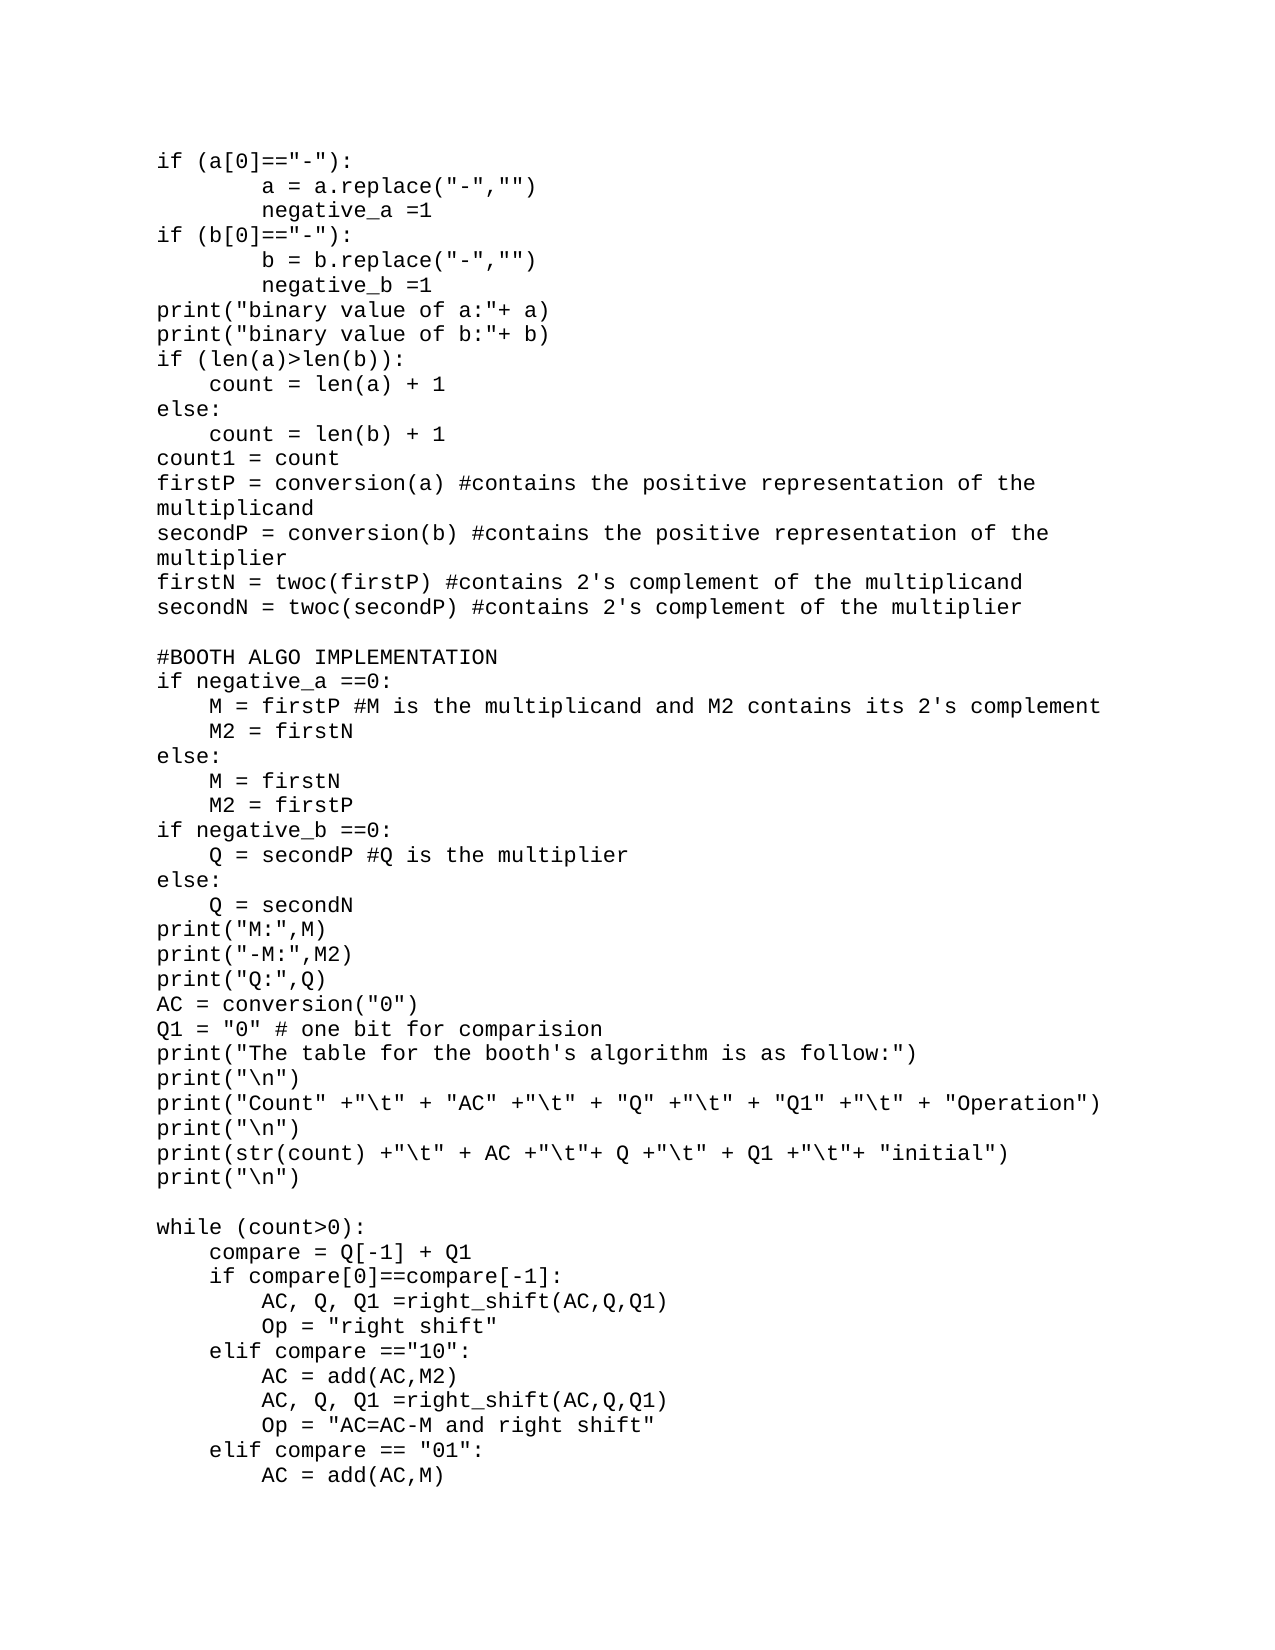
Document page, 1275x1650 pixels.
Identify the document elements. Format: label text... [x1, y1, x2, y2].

text M = firstN [156, 770, 1118, 794]
text if (b[0]=="-"): [156, 224, 1118, 249]
text M2 = firstN [156, 720, 1118, 745]
text firstP = conversion(a) #contains the positive representation of the multiplicand [156, 472, 1118, 522]
text #BOOTH ALGO IMPLEMENTATION [156, 646, 1118, 671]
text AC, Q, Q1 =right_shift(AC,Q,Q1) [156, 1389, 1118, 1414]
text if (a[0]=="-"): [156, 150, 1118, 175]
text elif compare == "01": [156, 1439, 1118, 1464]
text Q = secondP #Q is the multiplier [156, 844, 1118, 869]
text print("Count" +"\t" + "AC" +"\t" + "Q" +"\t" + "Q1" +"\t" + "Operation") [156, 1092, 1118, 1117]
text if (len(a)>len(b)): [156, 348, 1118, 373]
text else: [156, 869, 1118, 894]
text elif compare =="10": [156, 1340, 1118, 1365]
text count1 = count [156, 447, 1118, 472]
text AC = conversion("0") [156, 993, 1118, 1018]
text secondN = twoc(secondP) #contains 2's complement of the multiplier [156, 596, 1118, 621]
text AC, Q, Q1 =right_shift(AC,Q,Q1) [156, 1290, 1118, 1315]
text print("Q:",Q) [156, 968, 1118, 993]
text else: [156, 745, 1118, 770]
text compare = Q[-1] + Q1 [156, 1241, 1118, 1266]
text if negative_b ==0: [156, 819, 1118, 844]
text if negative_a ==0: [156, 671, 1118, 695]
text negative_b =1 [156, 274, 1118, 299]
text if compare[0]==compare[-1]: [156, 1266, 1118, 1290]
text print("M:",M) [156, 918, 1118, 943]
text while (count>0): [156, 1216, 1118, 1241]
text else: [156, 398, 1118, 423]
text count = len(b) + 1 [156, 423, 1118, 447]
text count = len(a) + 1 [156, 373, 1118, 398]
text AC = add(AC,M) [156, 1464, 1118, 1489]
text firstN = twoc(firstP) #contains 2's complement of the multiplicand [156, 571, 1118, 596]
text M2 = firstP [156, 794, 1118, 819]
text negative_a =1 [156, 199, 1118, 224]
text print("The table for the booth's algorithm is as follow:") [156, 1042, 1118, 1067]
text AC = add(AC,M2) [156, 1365, 1118, 1389]
text Q = secondN [156, 894, 1118, 918]
text print("binary value of b:"+ b) [156, 323, 1118, 348]
text b = b.replace("-","") [156, 249, 1118, 274]
text print("\n") [156, 1166, 1118, 1191]
text a = a.replace("-","") [156, 175, 1118, 199]
text print("binary value of a:"+ a) [156, 299, 1118, 323]
text print("\n") [156, 1067, 1118, 1092]
text M = firstP #M is the multiplicand and M2 contains its 2's complement [156, 695, 1118, 720]
text print("-M:",M2) [156, 943, 1118, 968]
text secondP = conversion(b) #contains the positive representation of the multiplier [156, 522, 1118, 571]
text print(str(count) +"\t" + AC +"\t"+ Q +"\t" + Q1 +"\t"+ "initial") [156, 1142, 1118, 1166]
text print("\n") [156, 1117, 1118, 1142]
text Op = "right shift" [156, 1315, 1118, 1340]
text Op = "AC=AC-M and right shift" [156, 1414, 1118, 1439]
text Q1 = "0" # one bit for comparision [156, 1018, 1118, 1042]
